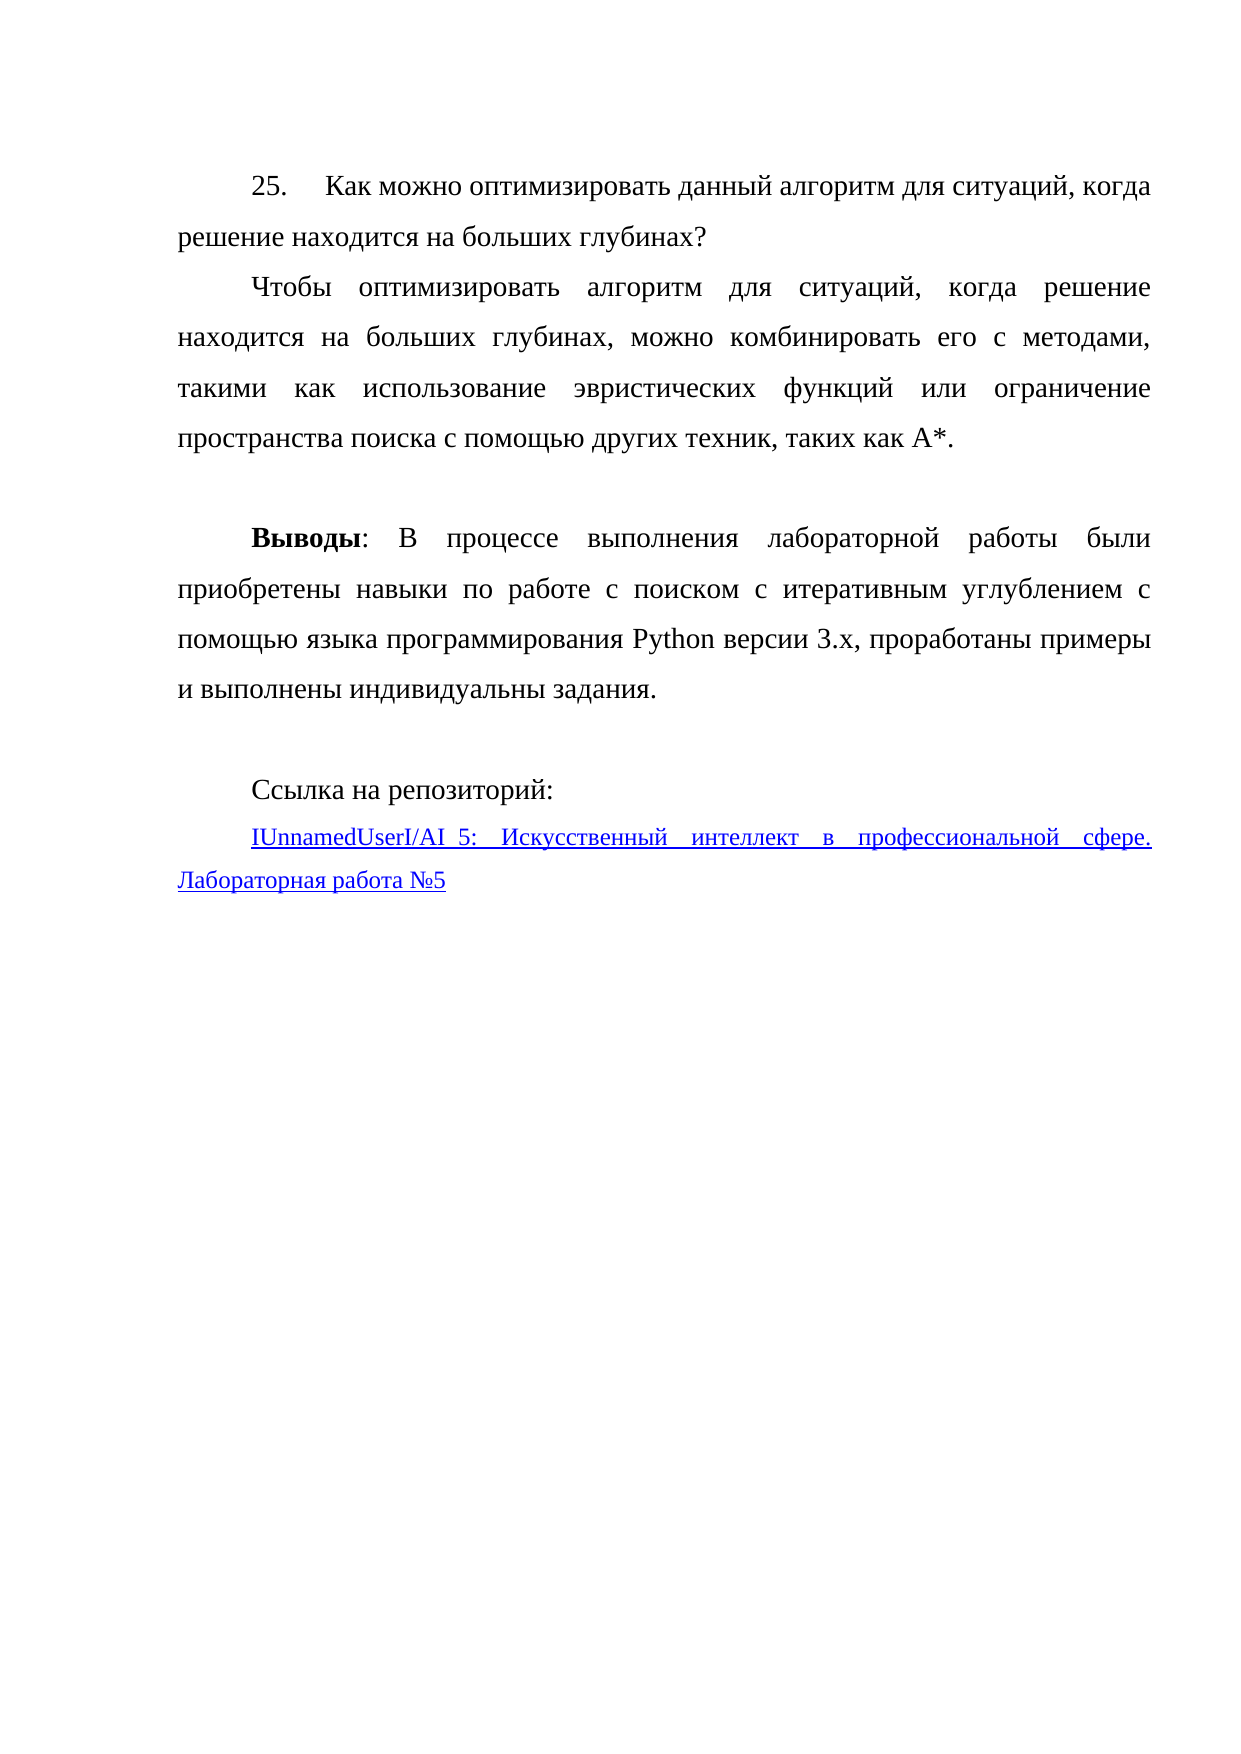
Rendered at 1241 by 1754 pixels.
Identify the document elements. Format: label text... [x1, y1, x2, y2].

list Как можно оптимизировать данный алгоритм для ситуаций, когда решение находится на больших глубинах? [177, 168, 1152, 252]
text Ссылка на репозиторий: [177, 772, 1152, 806]
text IUnnamedUserI/AI_5: Искусственный интеллект в профессиональной сфере. Лабораторная работа №5 [177, 822, 1152, 894]
text Чтобы оптимизировать алгоритм для ситуаций, когда решение находится на больших глубинах, можно комбинировать его с методами, такими как использование эвристических функций или ограничение пространства поиска с помощью других техник, таких как A*. [177, 269, 1152, 453]
text Выводы: В процессе выполнения лабораторной работы были приобретены навыки по работе с поиском с итеративным углублением с помощью языка программирования Python версии 3.x, проработаны примеры и выполнены индивидуальны задания. [177, 521, 1152, 705]
